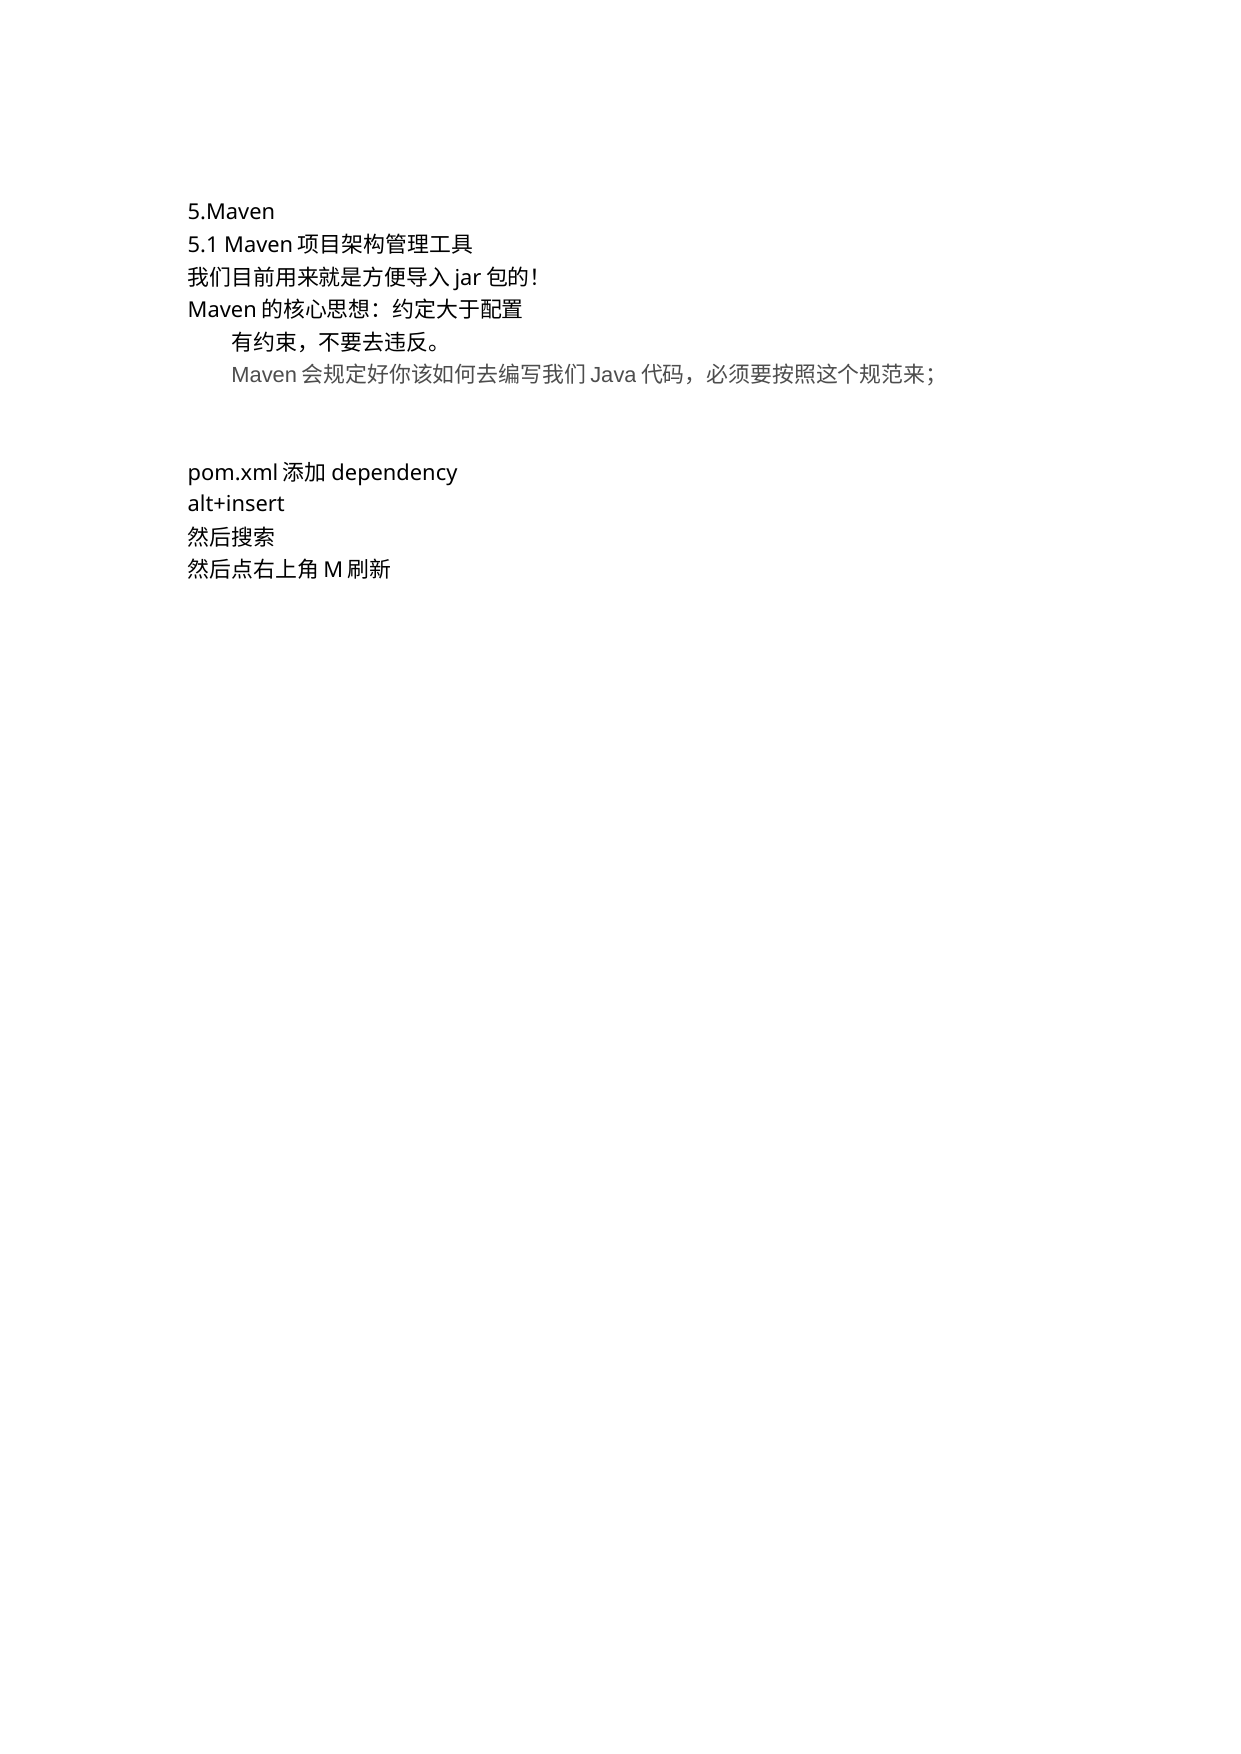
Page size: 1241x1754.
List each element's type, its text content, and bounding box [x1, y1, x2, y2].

text alt+insert [187, 487, 1053, 519]
text 5.1 Maven项目架构管理工具 [187, 227, 1053, 259]
text 然后点右上角M刷新 [187, 552, 1053, 584]
text pom.xml添加 dependency [187, 454, 1053, 487]
text 有约束，不要去违反。 [187, 324, 1053, 357]
text 我们目前用来就是方便导入jar包的！ Maven的核心思想：约定大于配置 [187, 259, 1053, 324]
text 然后搜索 [187, 519, 1053, 552]
text 5.Maven [187, 194, 1053, 227]
text Maven会规定好你该如何去编写我们Java代码，必须要按照这个规范来； [187, 357, 1053, 389]
